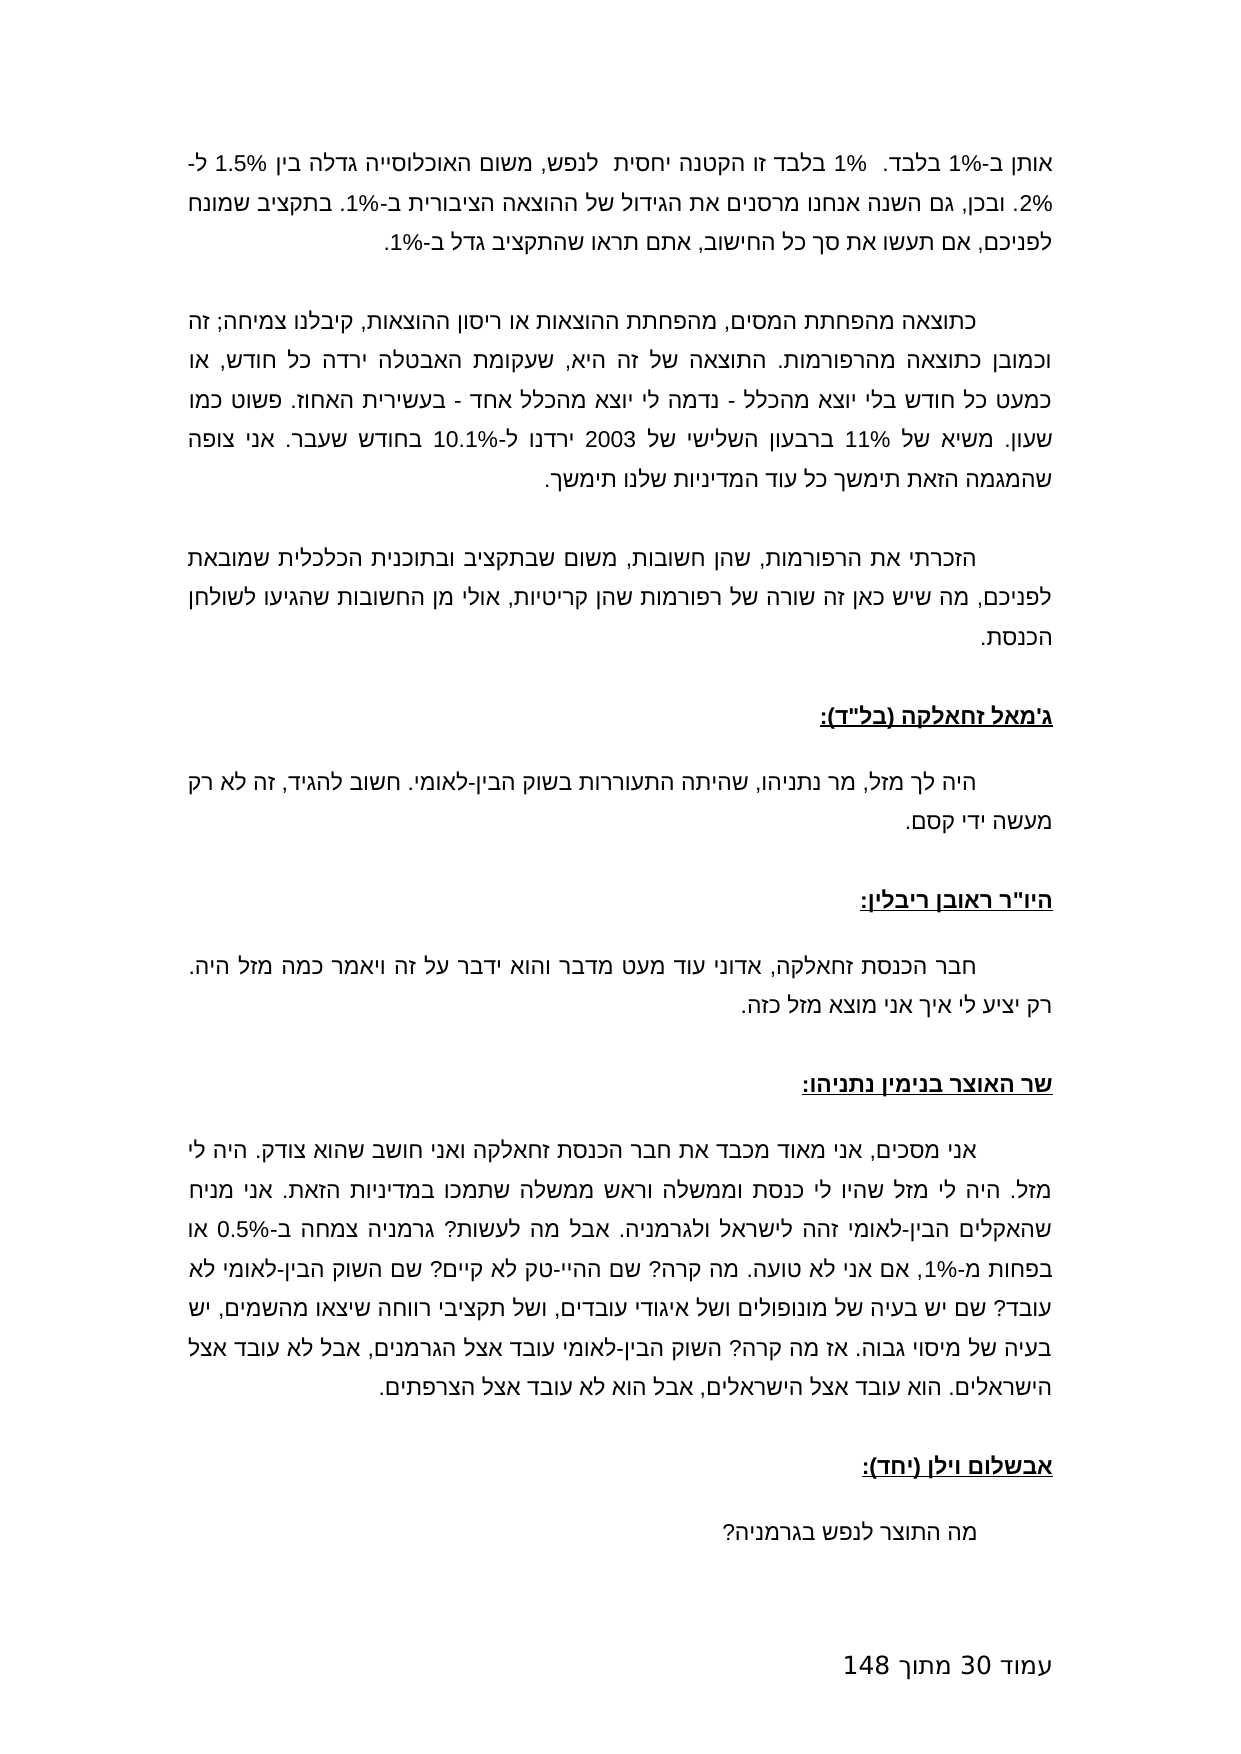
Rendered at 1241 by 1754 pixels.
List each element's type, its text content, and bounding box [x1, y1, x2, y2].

text ג'מאל זחאלקה (בל"ד): [187, 703, 1053, 729]
text חבר הכנסת זחאלקה, אדוני עוד מעט מדבר והוא ידבר על זה ויאמר כמה מזל היה. רק יציע לי איך אני מוצא מזל כזה. [187, 953, 1053, 1019]
text שר האוצר בנימין נתניהו: [187, 1071, 1053, 1098]
text כתוצאה מהפחתת המסים, מהפחתת ההוצאות או ריסון ההוצאות, קיבלנו צמיחה; זה וכמובן כתוצאה מהרפורמות. התוצאה של זה היא, שעקומת האבטלה ירדה כל חודש, או כמעט כל חודש בלי יוצא מהכלל - נדמה לי יוצא מהכלל אחד - בעשירית האחוז. פשוט כמו שעון. משיא של 11% ברבעון השלישי של 2003 ירדנו ל-10.1% בחודש שעבר. אני צופה שהמגמה הזאת תימשך כל עוד המדיניות שלנו תימשך. [187, 308, 1053, 492]
text היו"ר ראובן ריבלין: [187, 887, 1053, 913]
text אבשלום וילן (יחד): [187, 1453, 1053, 1479]
text הזכרתי את הרפורמות, שהן חשובות, משום שבתקציב ובתוכנית הכלכלית שמובאת לפניכם, מה שיש כאן זה שורה של רפורמות שהן קריטיות, אולי מן החשובות שהגיעו לשולחן הכנסת. [187, 545, 1053, 650]
text היה לך מזל, מר נתניהו, שהיתה התעוררות בשוק הבין-לאומי. חשוב להגיד, זה לא רק מעשה ידי קסם. [187, 768, 1053, 834]
text אני מסכים, אני מאוד מכבד את חבר הכנסת זחאלקה ואני חושב שהוא צודק. היה לי מזל. היה לי מזל שהיו לי כנסת וממשלה וראש ממשלה שתמכו במדיניות הזאת. אני מניח שהאקלים הבין-לאומי זהה לישראל ולגרמניה. אבל מה לעשות? גרמניה צמחה ב-0.5% או בפחות מ-1%, אם אני לא טועה. מה קרה? שם ההיי-טק לא קיים? שם השוק הבין-לאומי לא עובד? שם יש בעיה של מונופולים ושל איגודי עובדים, ושל תקציבי רווחה שיצאו מהשמים, יש בעיה של מיסוי גבוה. אז מה קרה? השוק הבין-לאומי עובד אצל הגרמנים, אבל לא עובד אצל הישראלים. הוא עובד אצל הישראלים, אבל הוא לא עובד אצל הצרפתים. [187, 1137, 1053, 1400]
text מה התוצר לנפש בגרמניה? [187, 1519, 1053, 1545]
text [187, 150, 1053, 255]
